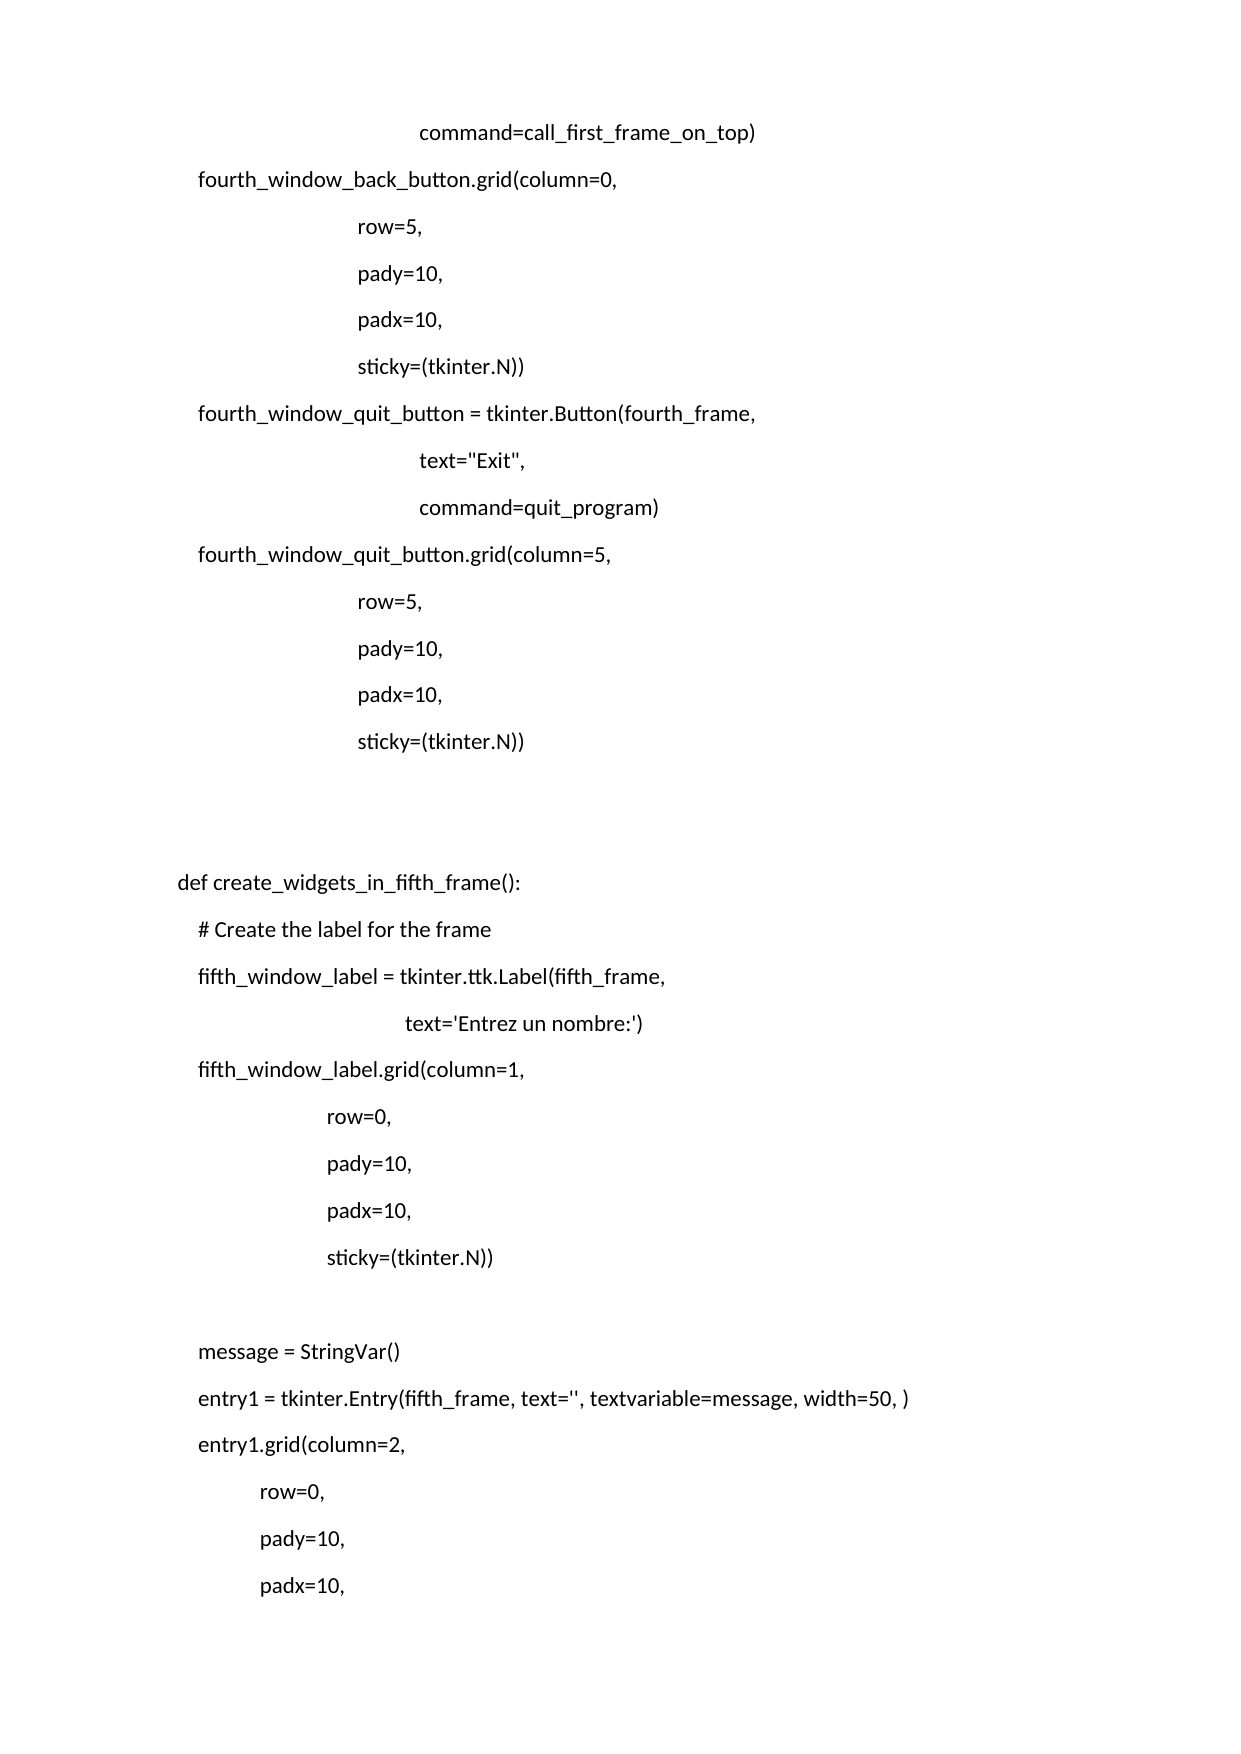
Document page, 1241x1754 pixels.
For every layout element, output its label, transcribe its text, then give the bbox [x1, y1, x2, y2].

text fourth_window_quit_button = tkinter.Button(fourth_frame, [177, 399, 1152, 427]
text row=5, [177, 212, 1152, 240]
text command=quit_program) [177, 493, 1152, 521]
text padx=10, [177, 1196, 1152, 1224]
text fourth_window_back_button.grid(column=0, [177, 165, 1152, 193]
text text='Entrez un nombre:') [177, 1009, 1152, 1037]
text fifth_window_label = tkinter.ttk.Label(fifth_frame, [177, 962, 1152, 990]
text command=call_first_frame_on_top) [177, 118, 1152, 146]
text pady=10, [177, 259, 1152, 287]
text # Create the label for the frame [177, 915, 1152, 943]
text sticky=(tkinter.N)) [177, 727, 1152, 756]
text def create_widgets_in_fifth_frame(): [177, 868, 1152, 896]
text text="Exit", [177, 446, 1152, 474]
text sticky=(tkinter.N)) [177, 1243, 1152, 1271]
text message = StringVar() [177, 1337, 1152, 1365]
text fifth_window_label.grid(column=1, [177, 1056, 1152, 1084]
text pady=10, [177, 634, 1152, 662]
text pady=10, [177, 1149, 1152, 1177]
text row=0, [177, 1477, 1152, 1506]
text row=0, [177, 1102, 1152, 1131]
text padx=10, [177, 306, 1152, 334]
text sticky=(tkinter.N)) [177, 352, 1152, 381]
text pady=10, [177, 1524, 1152, 1552]
text row=5, [177, 587, 1152, 615]
text padx=10, [177, 1571, 1152, 1599]
text padx=10, [177, 681, 1152, 709]
text fourth_window_quit_button.grid(column=5, [177, 540, 1152, 568]
text entry1 = tkinter.Entry(fifth_frame, text='', textvariable=message, width=50, ) [177, 1384, 1152, 1412]
text entry1.grid(column=2, [177, 1431, 1152, 1459]
